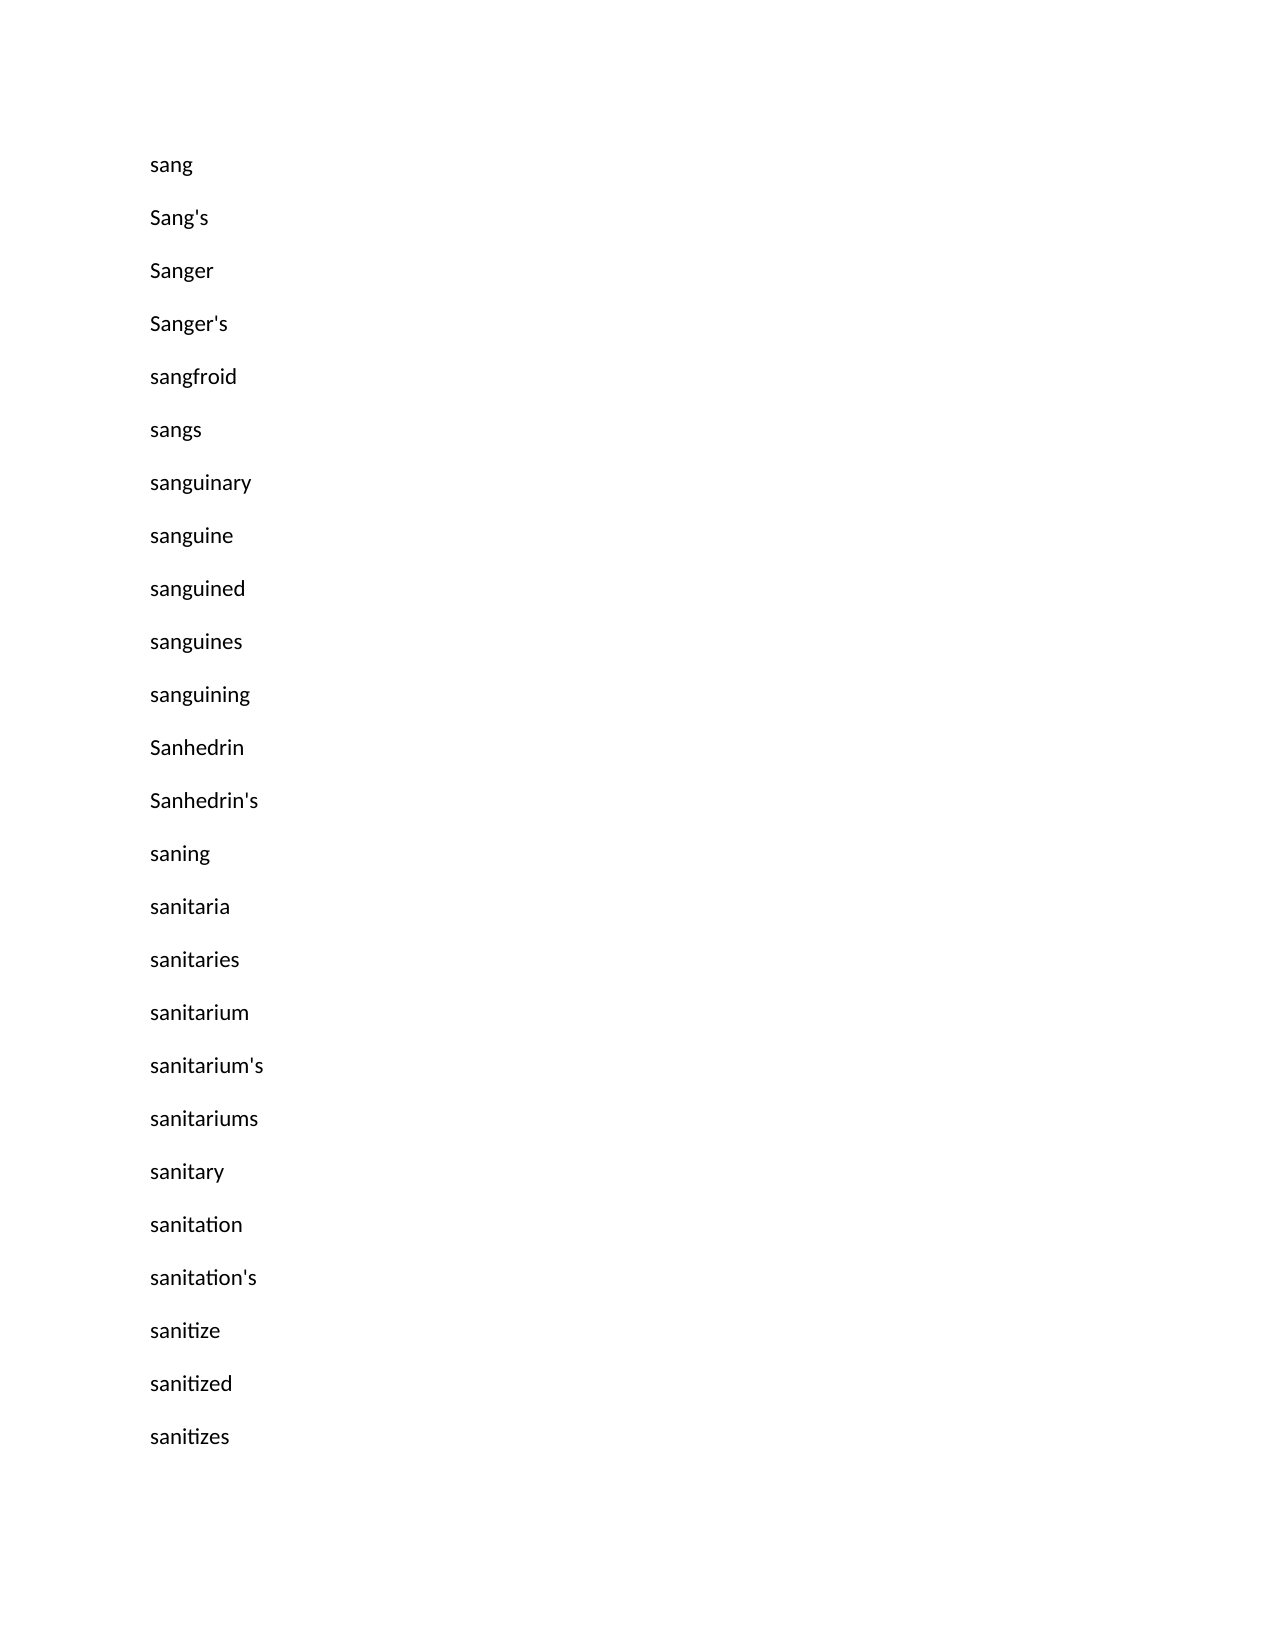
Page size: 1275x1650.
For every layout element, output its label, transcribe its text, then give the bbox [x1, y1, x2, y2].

text sanitary [150, 1157, 1125, 1185]
text Sanger's [150, 309, 1125, 337]
text saning [150, 839, 1125, 867]
text sanitaries [150, 945, 1125, 973]
text sanguines [150, 627, 1125, 655]
text Sanhedrin [150, 733, 1125, 761]
text sanitation [150, 1210, 1125, 1238]
text sanitized [150, 1369, 1125, 1397]
text sanitize [150, 1316, 1125, 1344]
text sanitarium [150, 998, 1125, 1026]
text sanitaria [150, 892, 1125, 920]
text sangfroid [150, 362, 1125, 390]
text sanguinary [150, 468, 1125, 496]
text sanguined [150, 574, 1125, 602]
text sanguining [150, 680, 1125, 708]
text sangs [150, 415, 1125, 443]
text sanguine [150, 521, 1125, 549]
text Sanger [150, 256, 1125, 284]
text sang [150, 150, 1125, 178]
text sanitarium's [150, 1051, 1125, 1079]
text sanitation's [150, 1263, 1125, 1291]
text sanitariums [150, 1104, 1125, 1132]
text sanitizes [150, 1422, 1125, 1451]
text Sang's [150, 203, 1125, 231]
text Sanhedrin's [150, 786, 1125, 814]
